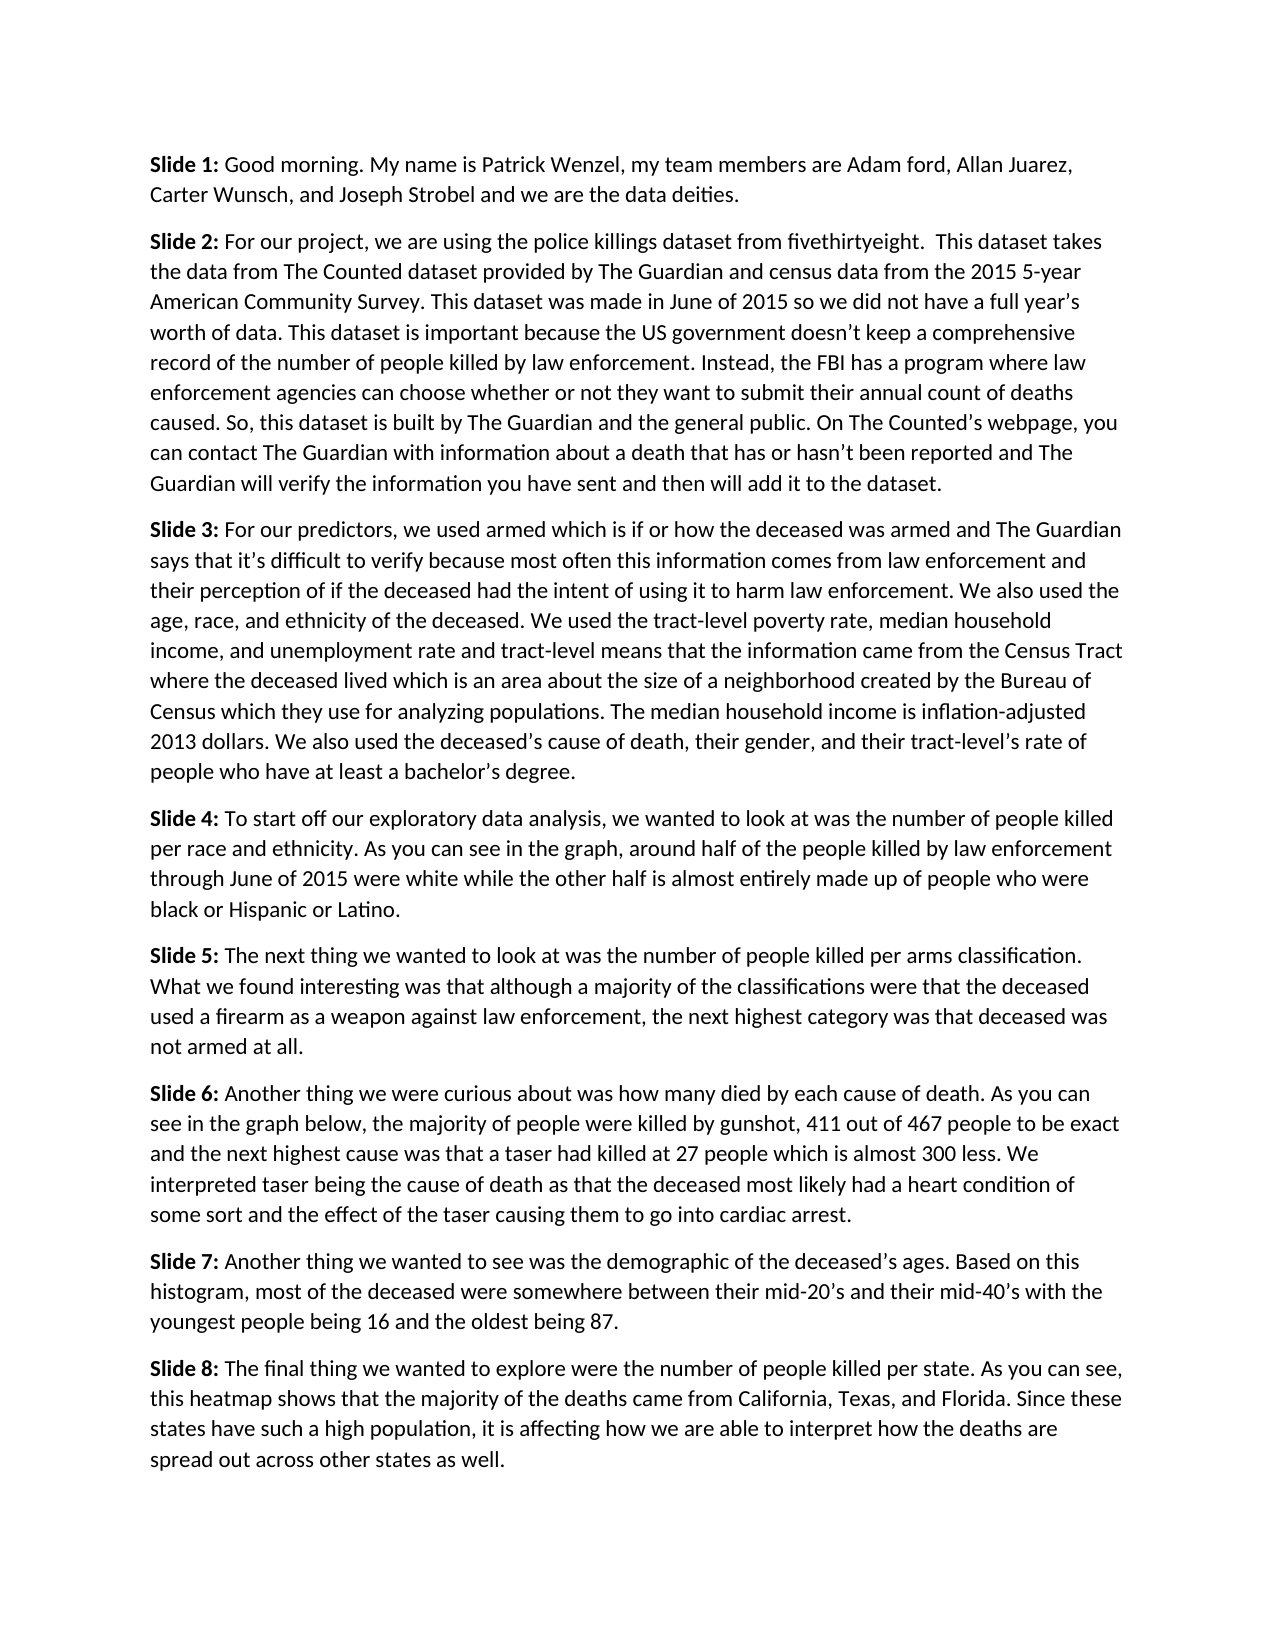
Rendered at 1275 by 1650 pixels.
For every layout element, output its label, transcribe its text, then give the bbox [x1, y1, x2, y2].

text Slide 2: For our project, we are using the police killings dataset from fivethirtyeight. This dataset takes the data from The Counted dataset provided by The Guardian and census data from the 2015 5-year American Community Survey. This dataset was made in June of 2015 so we did not have a full year’s worth of data. This dataset is important because the US government doesn’t keep a comprehensive record of the number of people killed by law enforcement. Instead, the FBI has a program where law enforcement agencies can choose whether or not they want to submit their annual count of deaths caused. So, this dataset is built by The Guardian and the general public. On The Counted’s webpage, you can contact The Guardian with information about a death that has or hasn’t been reported and The Guardian will verify the information you have sent and then will add it to the dataset. [150, 227, 1125, 497]
text Slide 5: The next thing we wanted to look at was the number of people killed per arms classification. What we found interesting was that although a majority of the classifications were that the deceased used a firearm as a weapon against law enforcement, the next highest category was that deceased was not armed at all. [150, 942, 1125, 1060]
text Slide 3: For our predictors, we used armed which is if or how the deceased was armed and The Guardian says that it’s difficult to verify because most often this information comes from law enforcement and their perception of if the deceased had the intent of using it to harm law enforcement. We also used the age, race, and ethnicity of the deceased. We used the tract-level poverty rate, median household income, and unemployment rate and tract-level means that the information came from the Census Tract where the deceased lived which is an area about the size of a neighborhood created by the Bureau of Census which they use for analyzing populations. The median household income is inflation-adjusted 2013 dollars. We also used the deceased’s cause of death, their gender, and their tract-level’s rate of people who have at least a bachelor’s degree. [150, 516, 1125, 785]
text Slide 7: Another thing we wanted to see was the demographic of the deceased’s ages. Based on this histogram, most of the deceased were somewhere between their mid-20’s and their mid-40’s with the youngest people being 16 and the oldest being 87. [150, 1247, 1125, 1335]
text Slide 1: Good morning. My name is Patrick Wenzel, my team members are Adam ford, Allan Juarez, Carter Wunsch, and Joseph Strobel and we are the data deities. [150, 150, 1125, 208]
text Slide 4: To start off our exploratory data analysis, we wanted to look at was the number of people killed per race and ethnicity. As you can see in the graph, around half of the people killed by law enforcement through June of 2015 were white while the other half is almost entirely made up of people who were black or Hispanic or Latino. [150, 804, 1125, 923]
text Slide 6: Another thing we were curious about was how many died by each cause of death. As you can see in the graph below, the majority of people were killed by gunshot, 411 out of 467 people to be exact and the next highest cause was that a taser had killed at 27 people which is almost 300 less. We interpreted taser being the cause of death as that the deceased most likely had a heart condition of some sort and the effect of the taser causing them to go into cardiac arrest. [150, 1079, 1125, 1228]
text Slide 8: The final thing we wanted to explore were the number of people killed per state. As you can see, this heatmap shows that the majority of the deaths came from California, Texas, and Florida. Since these states have such a high population, it is affecting how we are able to interpret how the deaths are spread out across other states as well. [150, 1354, 1125, 1473]
